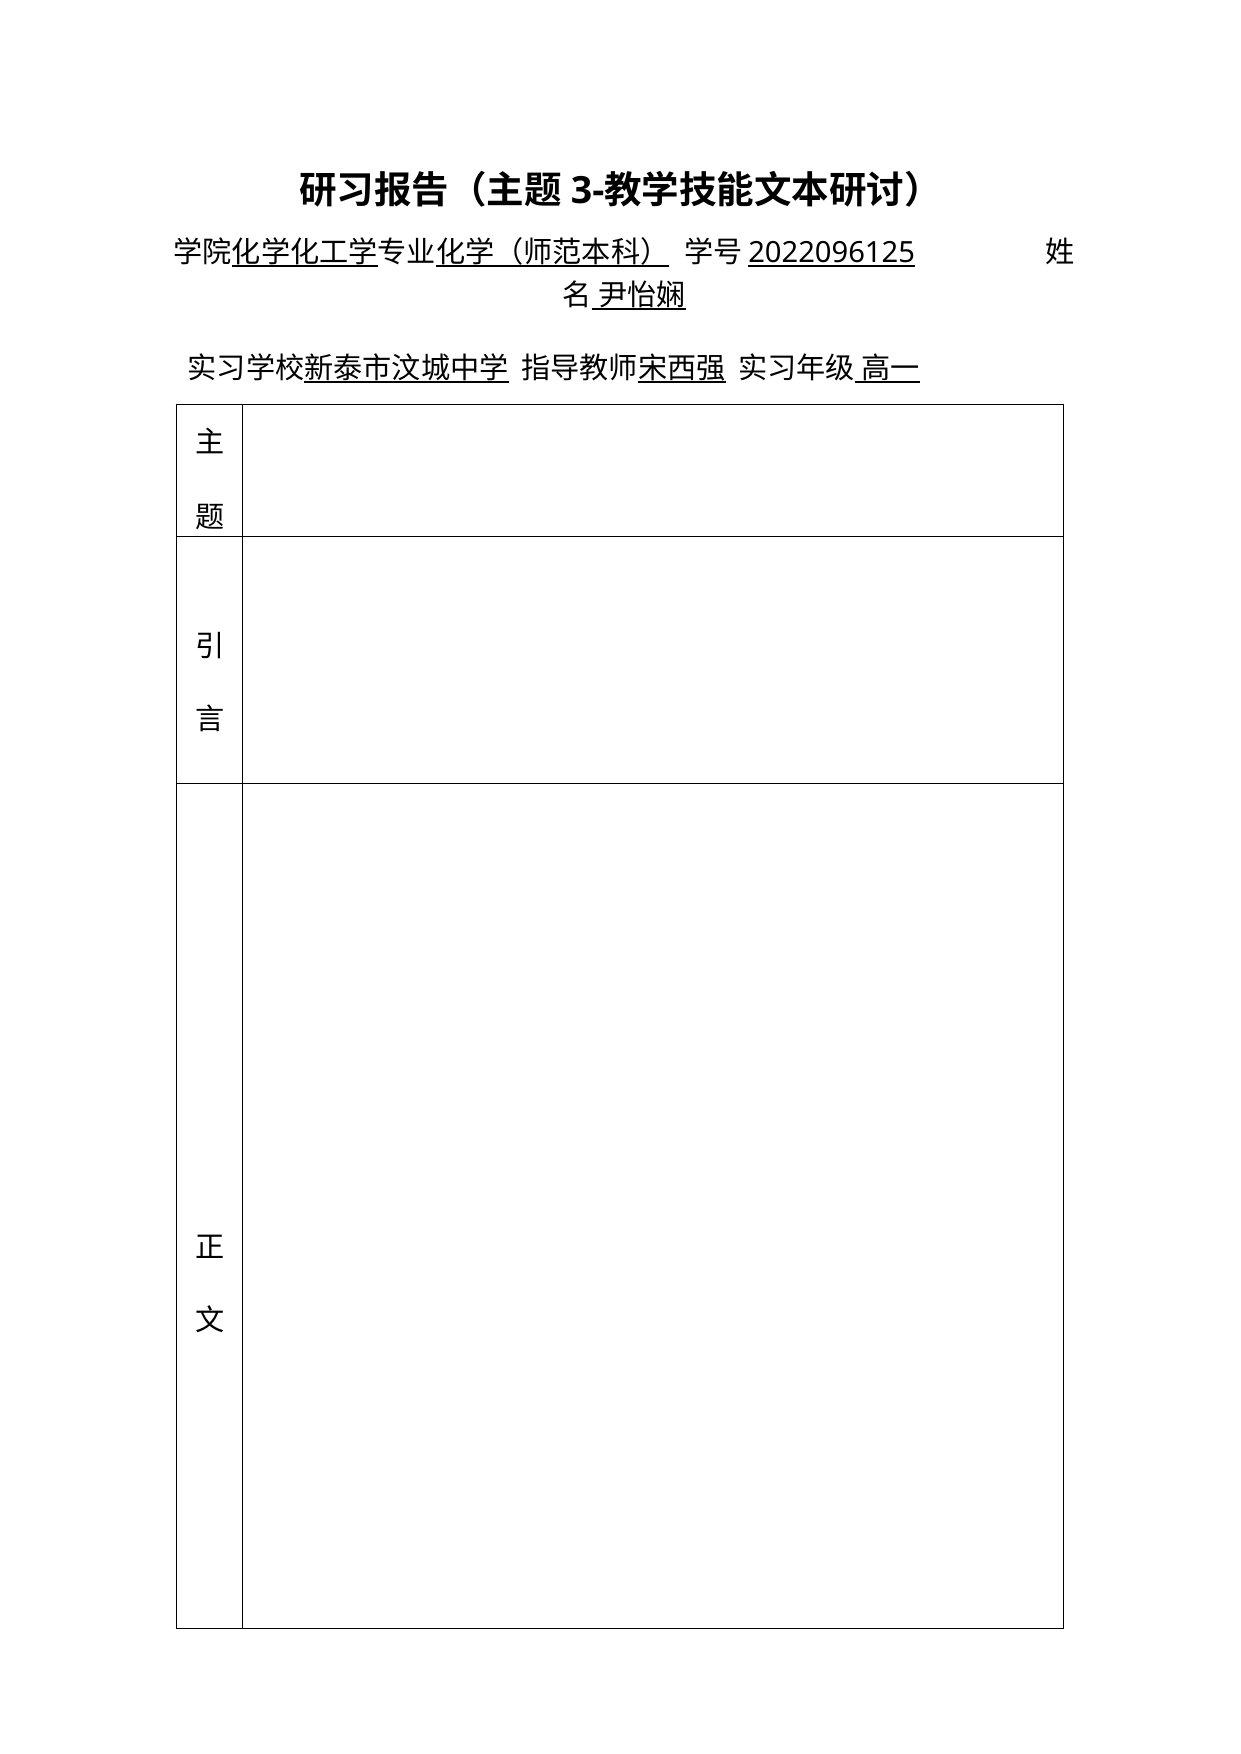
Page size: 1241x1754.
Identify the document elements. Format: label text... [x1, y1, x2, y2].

table_cell 引言 [177, 537, 242, 783]
table_cell [243, 784, 1063, 1628]
table_cell 正文 [177, 784, 242, 1628]
table_header [243, 405, 1063, 536]
text 学院化学化工学专业化学（师范本科） 学号2022096125 姓名 尹怡娴 [170, 229, 1078, 313]
text 实习学校新泰市汶城中学 指导教师宋西强 实习年级 高一 [187, 345, 1078, 387]
table_header 主 题 [177, 405, 242, 536]
table_cell [243, 537, 1063, 783]
subtitle 研习报告（主题 3-教学技能文本研讨） [237, 156, 1003, 215]
